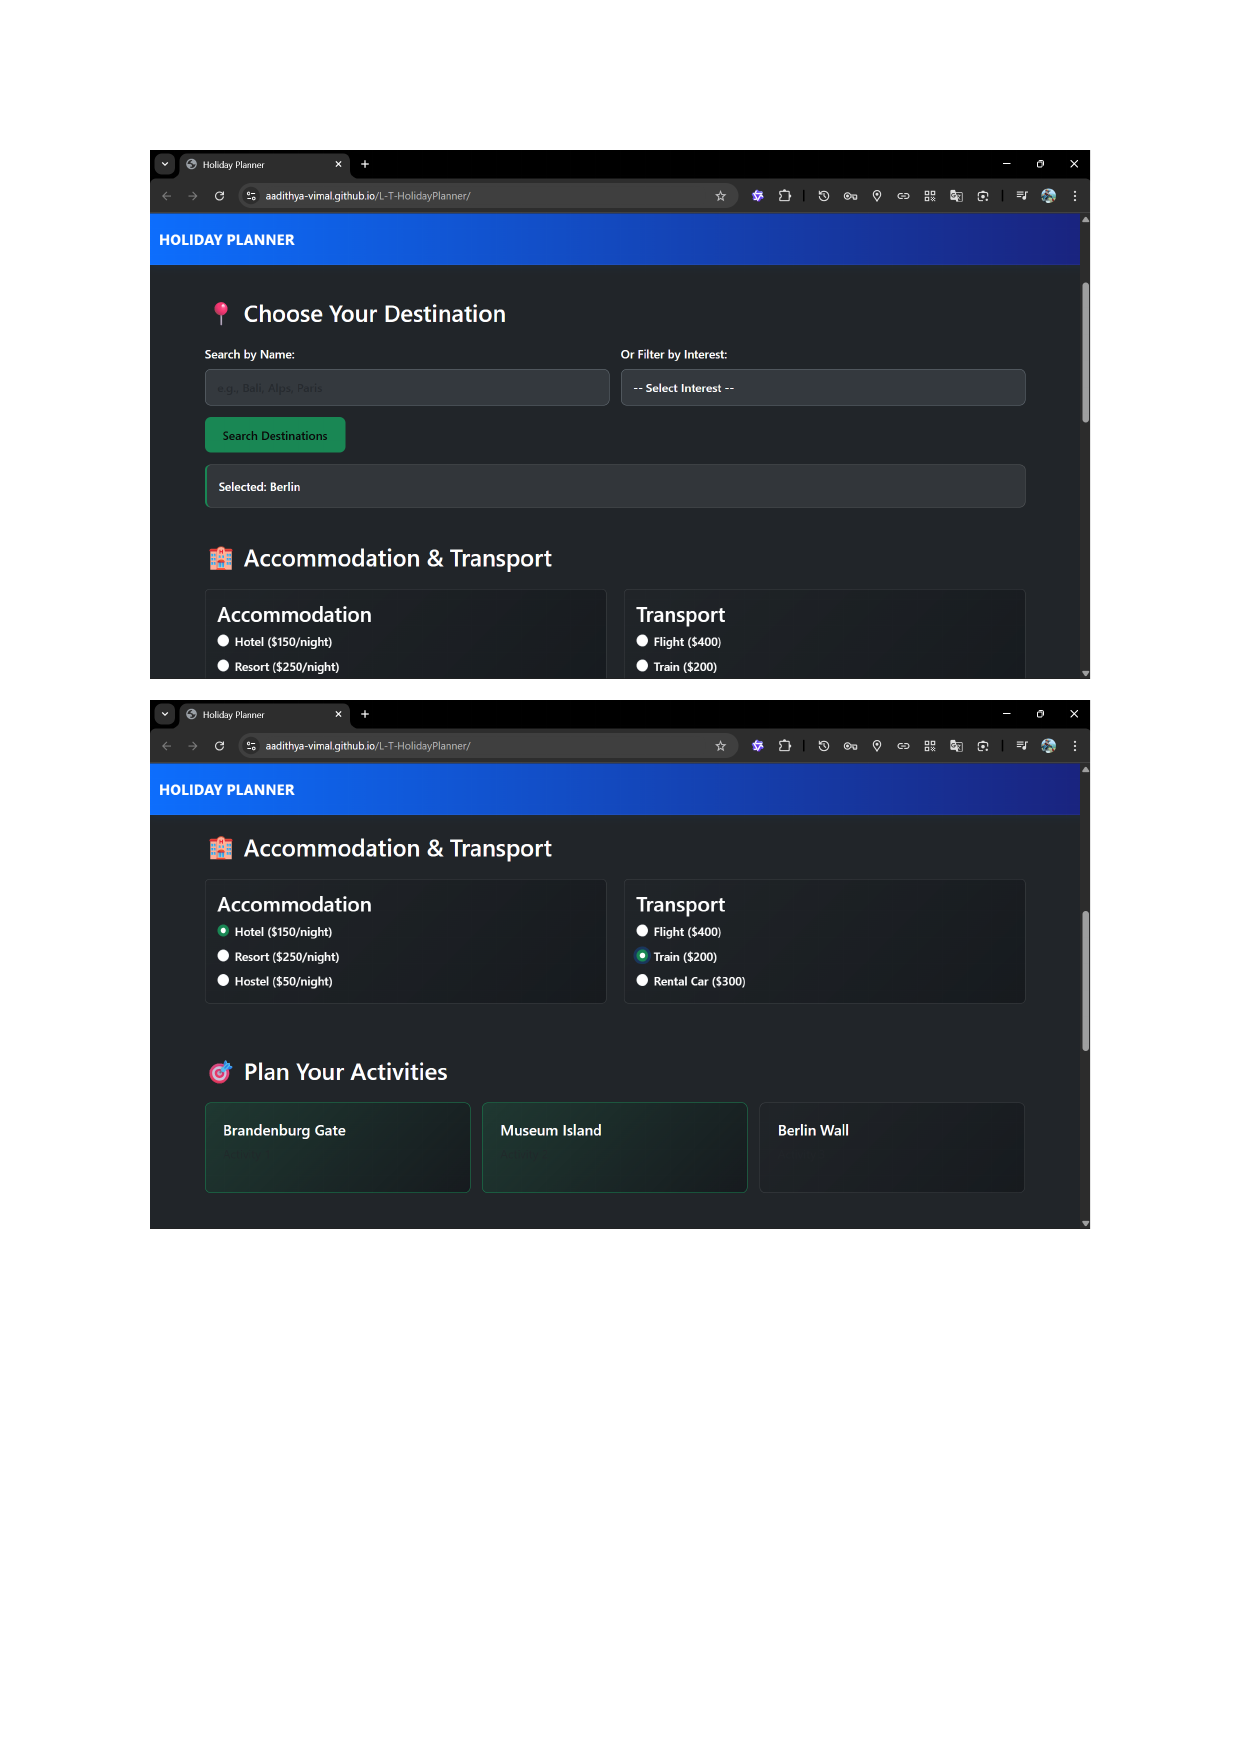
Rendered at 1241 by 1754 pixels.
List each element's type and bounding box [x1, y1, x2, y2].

picture [150, 150, 1091, 679]
picture [150, 700, 1091, 1229]
